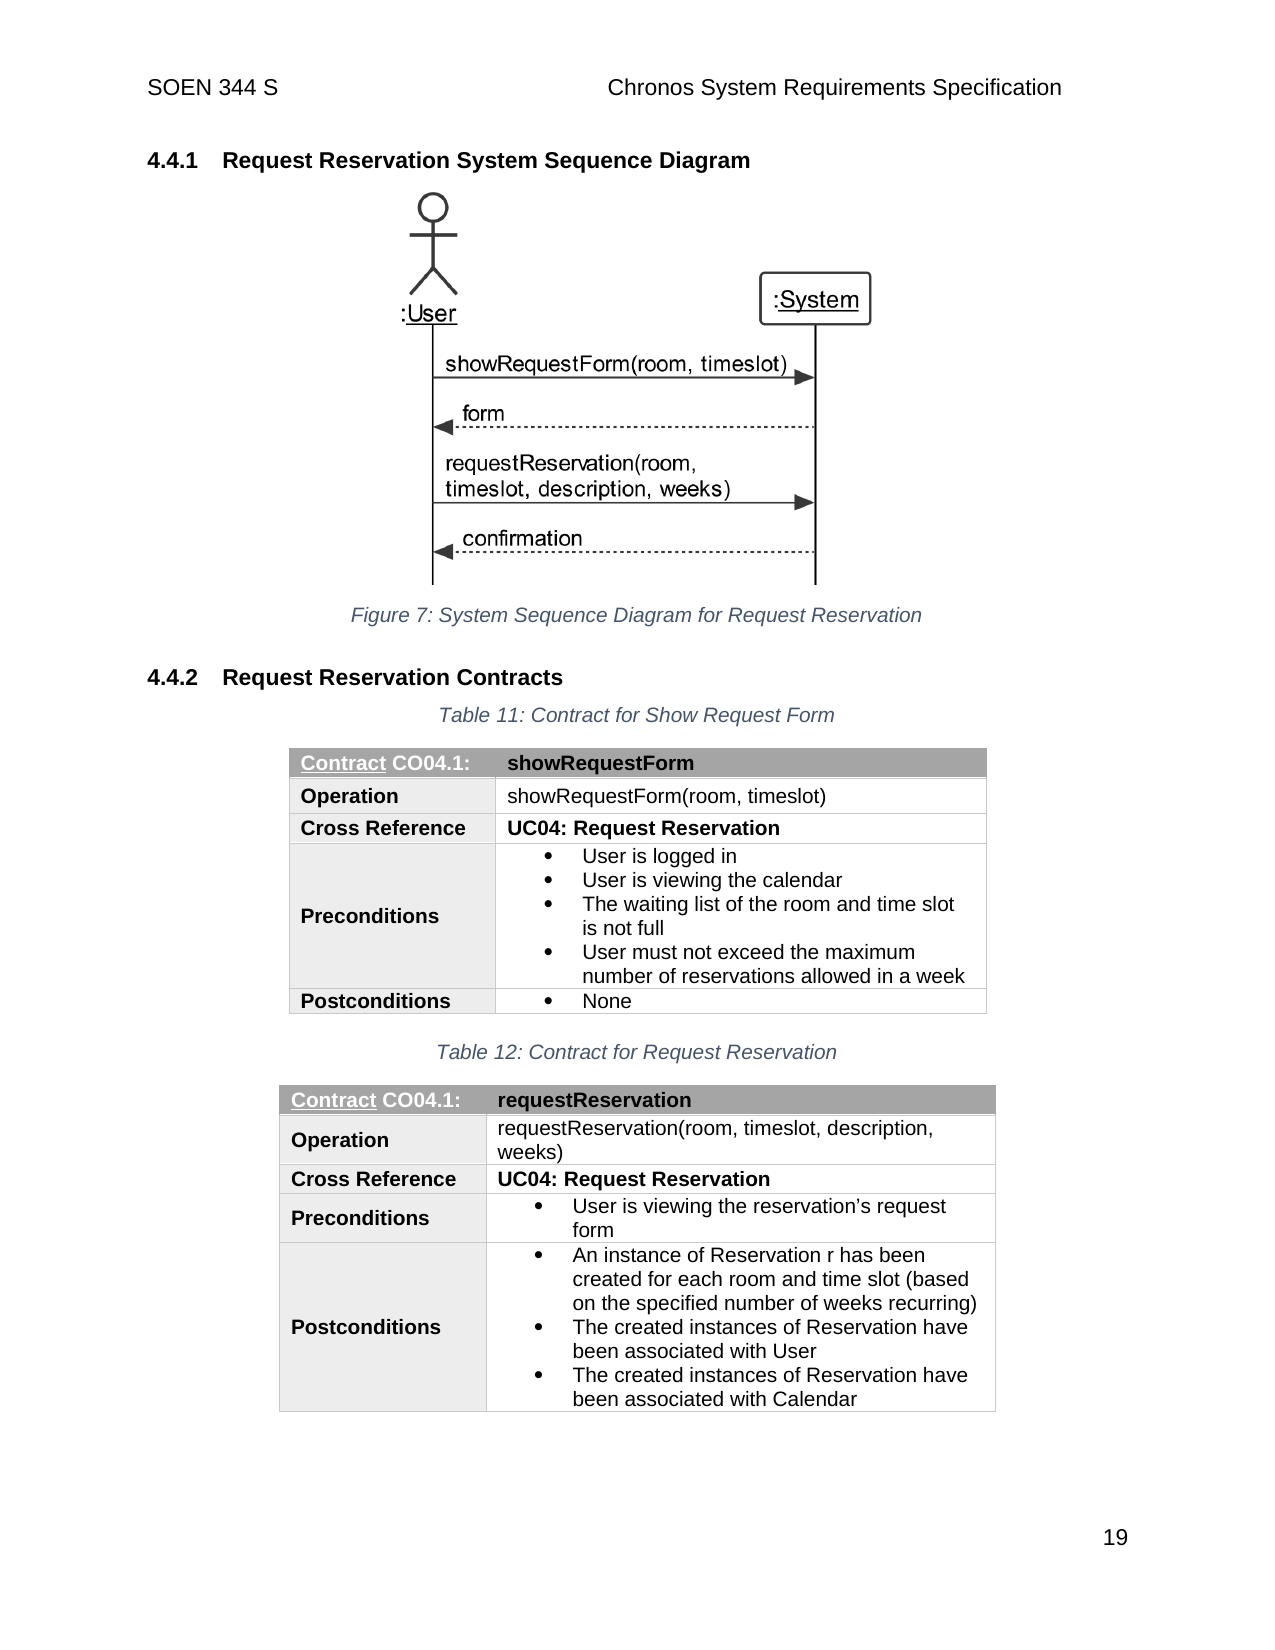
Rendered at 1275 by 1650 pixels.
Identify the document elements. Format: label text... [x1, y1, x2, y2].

table_cell User is viewing the reservation’s request form [487, 1194, 995, 1242]
table_header Contract CO04.1: [290, 749, 495, 777]
text Table : Contract for Request Reservation [147, 1040, 1128, 1064]
table_cell UC04: Request Reservation [487, 1165, 995, 1193]
table_cell Preconditions [290, 844, 495, 988]
table_cell UC04: Request Reservation [496, 814, 986, 842]
table_cell requestReservation(room, timeslot, description, weeks) [487, 1116, 995, 1163]
subtitle Request Reservation Contracts [147, 664, 1128, 691]
table_header showRequestForm [496, 749, 986, 777]
table_cell Postconditions [280, 1243, 486, 1411]
table_cell Operation [280, 1116, 486, 1163]
table_cell Postconditions [290, 989, 495, 1013]
table_header Contract CO04.1: [280, 1086, 486, 1114]
table_cell showRequestForm(room, timeslot) [496, 779, 986, 813]
table_cell An instance of Reservation r has been created for each room and time slot (based on the specified number of weeks recurring) The created instances of Reservation have been associated with User The created instances of Reservation have been associated with Calendar [487, 1243, 995, 1411]
table_cell User is logged in User is viewing the calendar The waiting list of the room and time slot is not full User must not exceed the maximum number of reservations allowed in a week [496, 844, 986, 988]
table_cell Operation [290, 779, 495, 813]
table_cell None [496, 989, 986, 1013]
picture [386, 185, 889, 603]
subtitle Request Reservation System Sequence Diagram [147, 147, 1128, 173]
table_cell Preconditions [280, 1194, 486, 1242]
table_header requestReservation [487, 1086, 995, 1114]
text Table : Contract for Show Request Form [147, 703, 1128, 727]
table_cell Cross Reference [280, 1165, 486, 1193]
table_cell Cross Reference [290, 814, 495, 842]
text Figure : System Sequence Diagram for Request Reservation [147, 603, 1128, 627]
